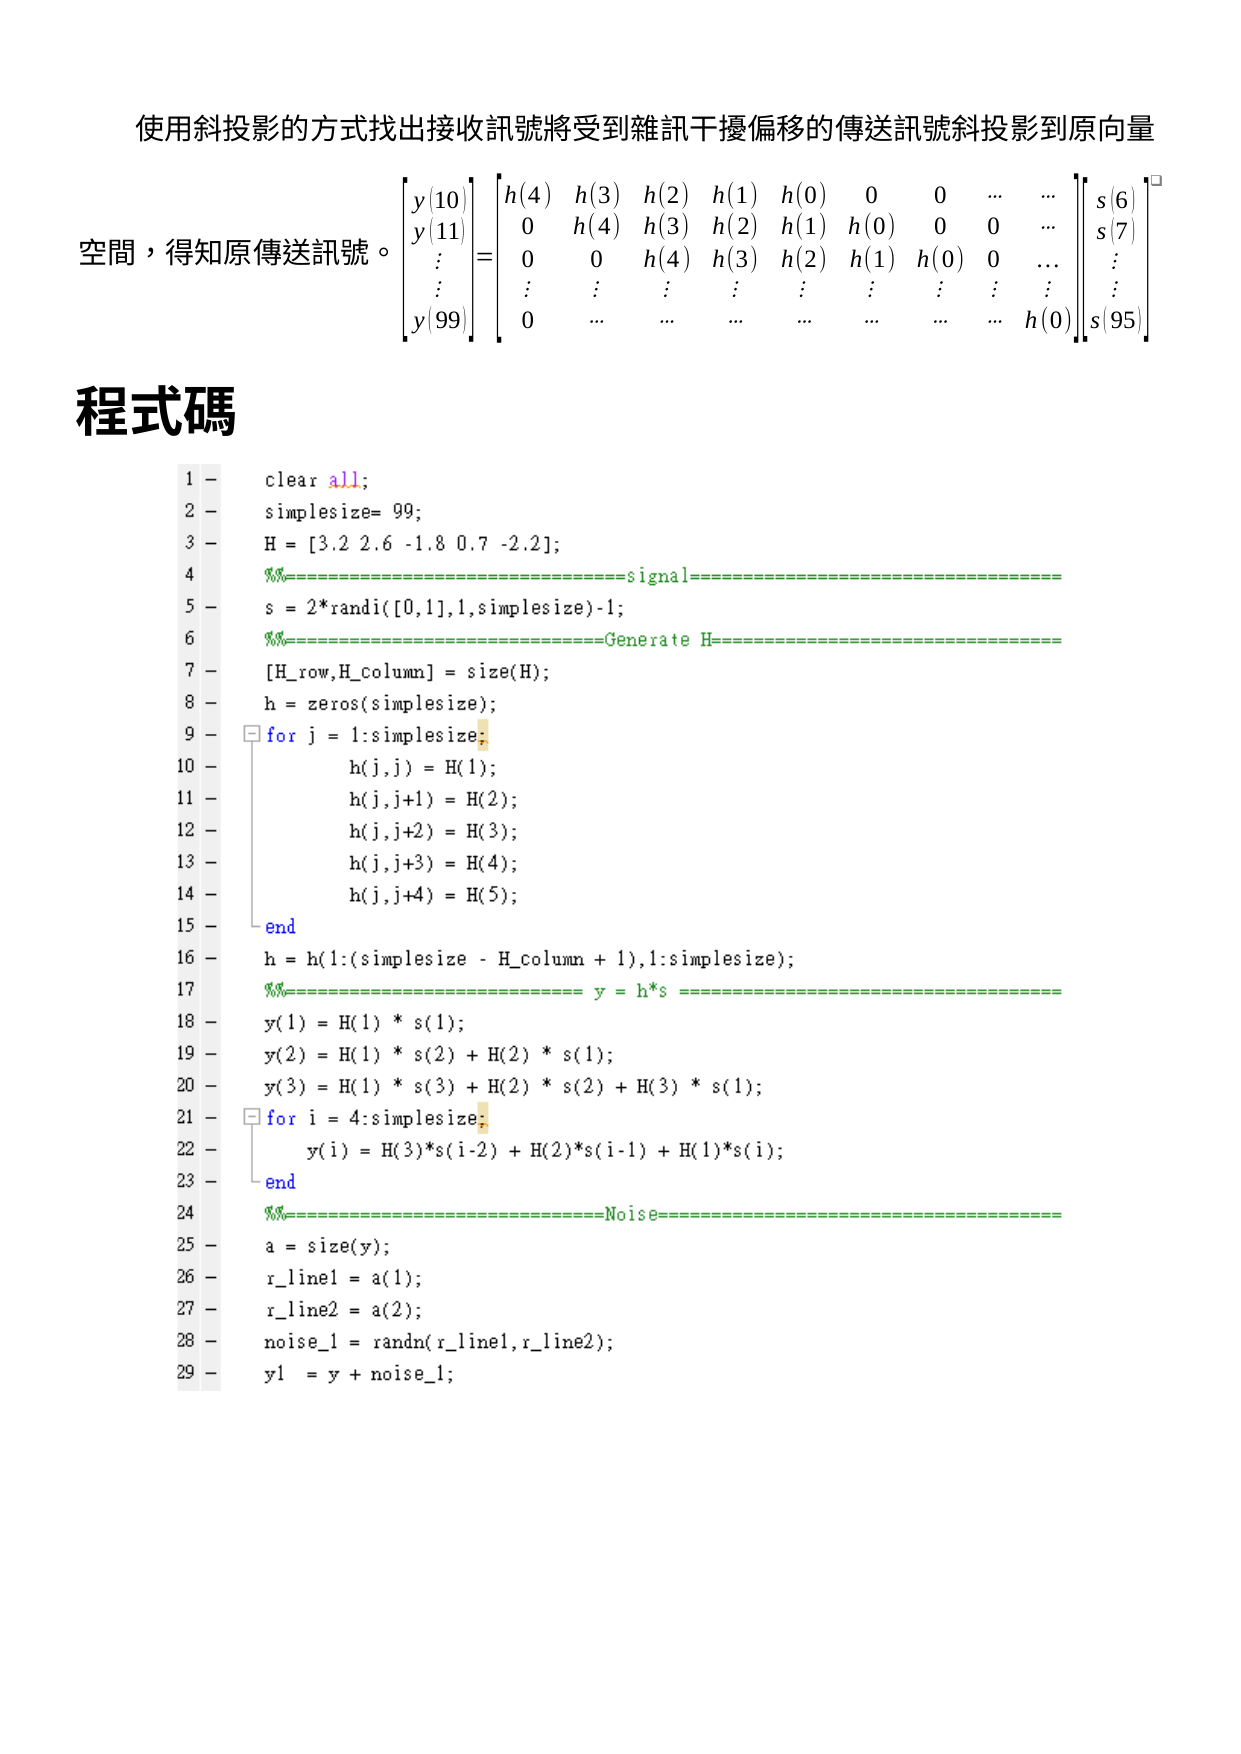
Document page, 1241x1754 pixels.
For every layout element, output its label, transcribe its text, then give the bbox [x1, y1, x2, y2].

text 程式碼 [75, 352, 1165, 464]
text 使用斜投影的方式找出接收訊號將受到雜訊干擾偏移的傳送訊號斜投影到原向量空間，得知原傳送訊號。 [75, 89, 1165, 352]
picture [177, 464, 1063, 1391]
